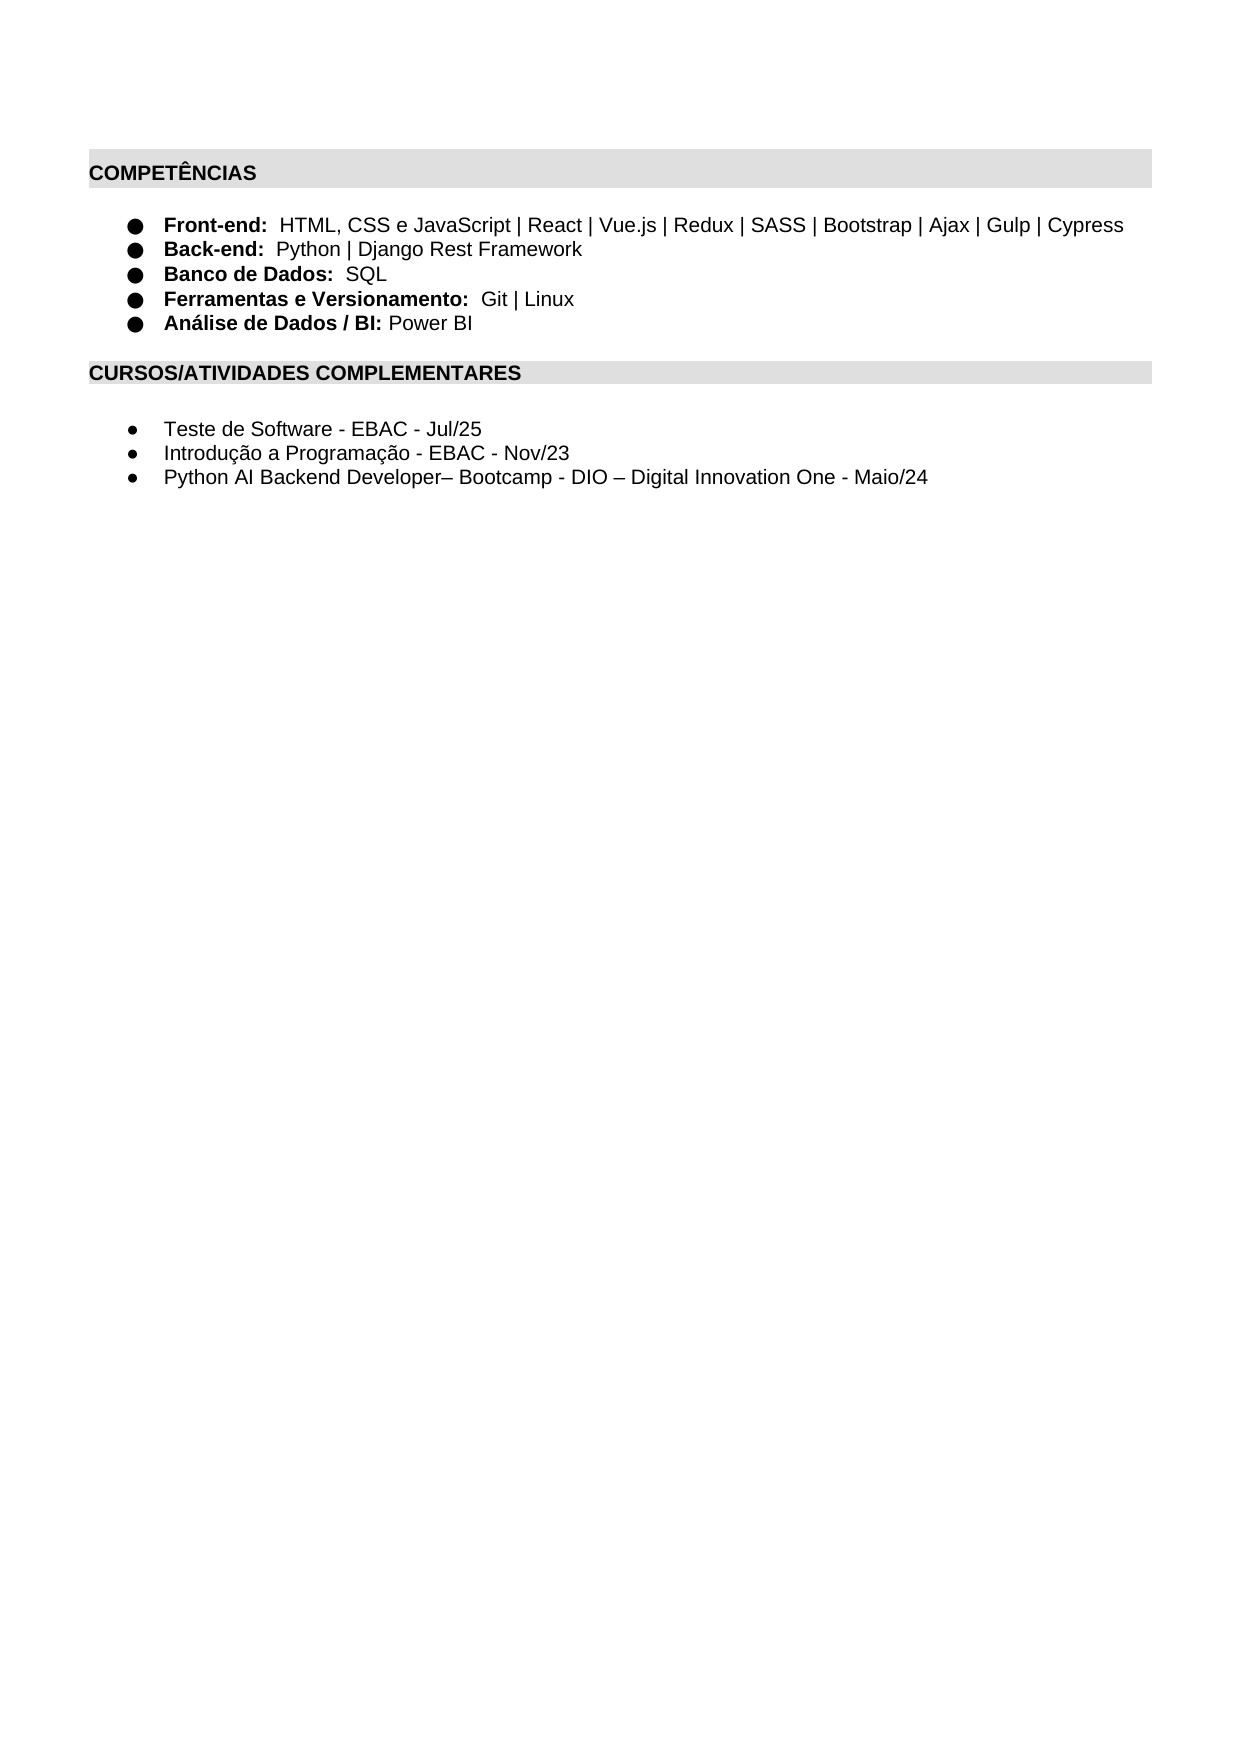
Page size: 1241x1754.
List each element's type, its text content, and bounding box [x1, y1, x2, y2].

subtitle CURSOS/ATIVIDADES COMPLEMENTARES [89, 361, 1152, 384]
subtitle COMPETÊNCIAS [89, 149, 1152, 188]
list Banco de Dados: SQL [126, 262, 1152, 286]
list Introdução a Programação - EBAC - Nov/23 [126, 441, 1152, 465]
list Back-end: Python | Django Rest Framework [126, 237, 1152, 262]
list Teste de Software - EBAC - Jul/25 [126, 417, 1152, 441]
list Front-end: HTML, CSS e JavaScript | React | Vue.js | Redux | SASS | Bootstrap | Ajax | Gulp | Cypress [126, 213, 1152, 237]
list Análise de Dados / BI: Power BI [126, 311, 1152, 336]
list Python AI Backend Developer– Bootcamp - DIO – Digital Innovation One - Maio/24 [126, 465, 1152, 489]
list Ferramentas e Versionamento: Git | Linux [126, 286, 1152, 311]
